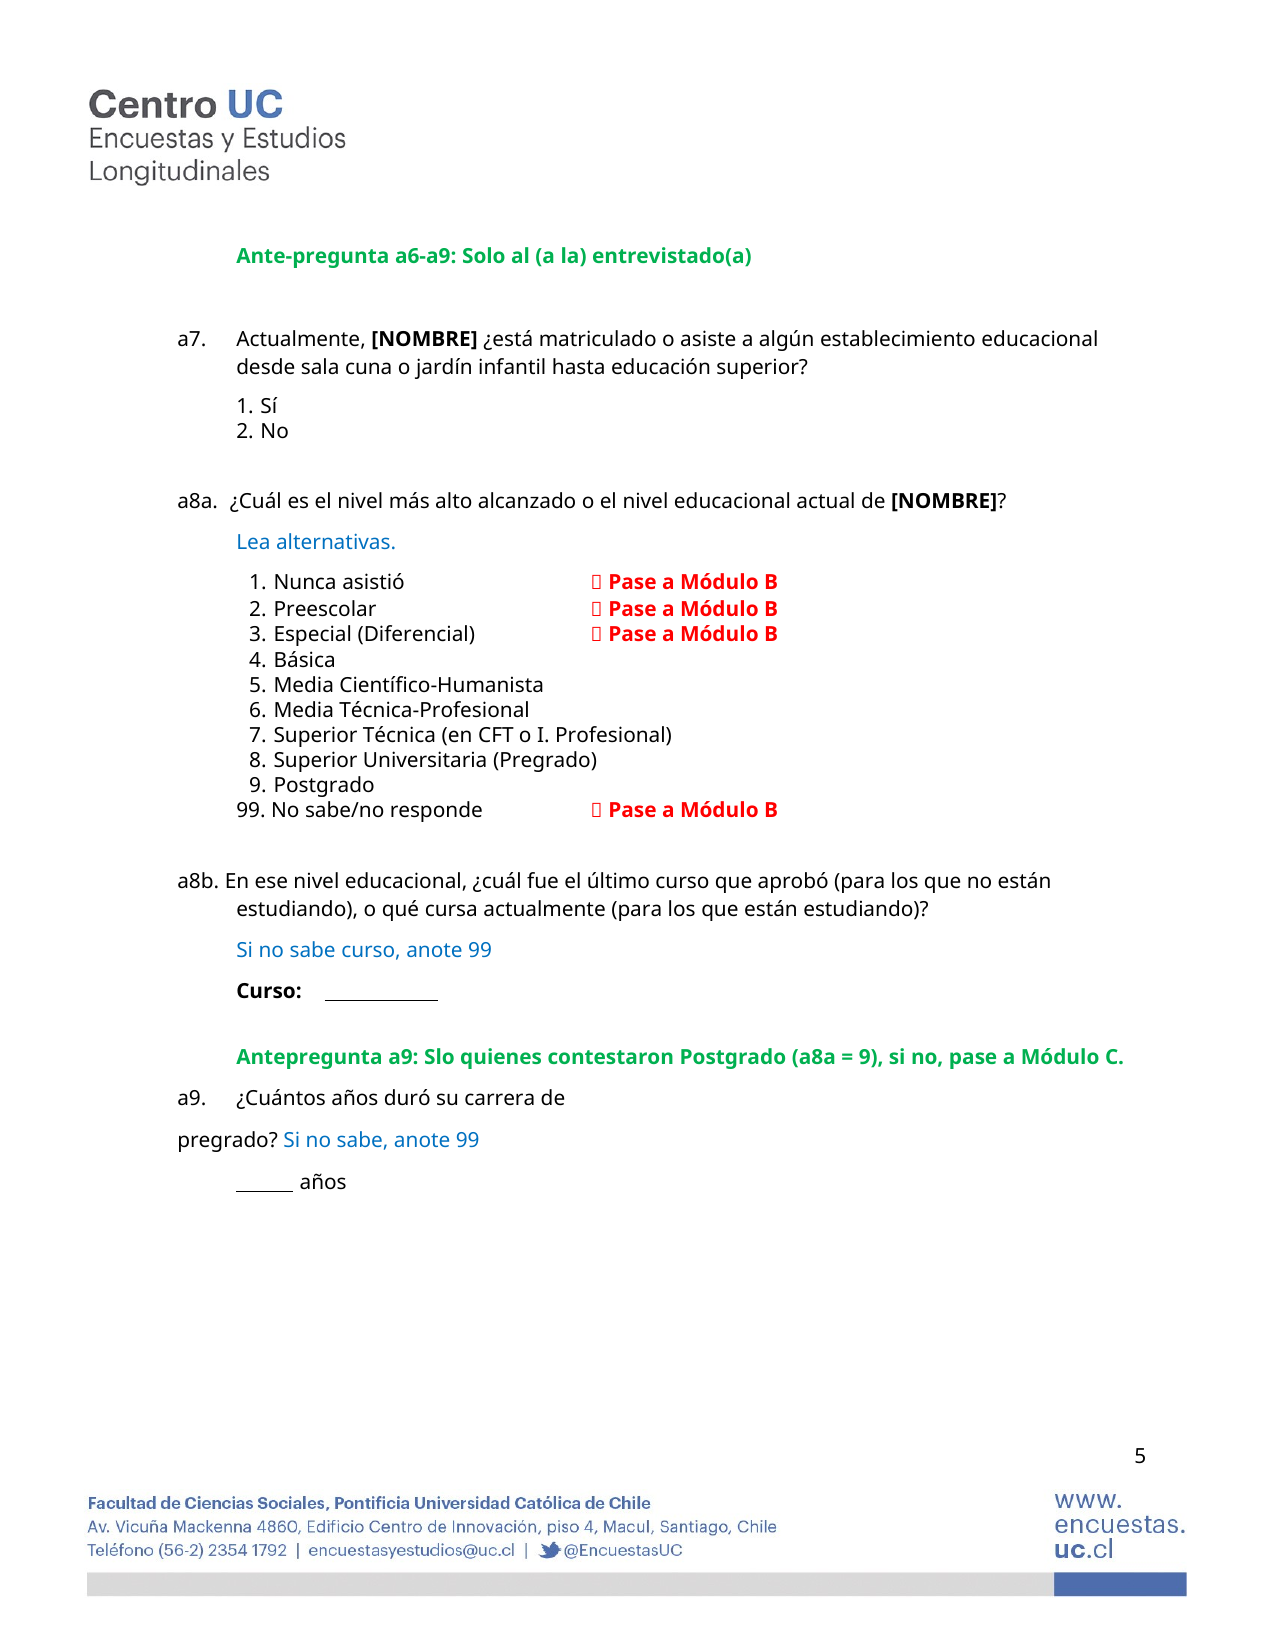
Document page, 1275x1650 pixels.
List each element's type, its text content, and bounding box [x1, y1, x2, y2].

list Nunca asistió  Pase a Módulo B [249, 567, 1237, 596]
list Postgrado [249, 773, 1237, 798]
text Lea alternativas. [236, 527, 1237, 556]
list Media Científico-Humanista [249, 672, 1237, 697]
list Superior Universitaria (Pregrado) [249, 748, 1237, 773]
picture [83, 1489, 1188, 1598]
text años [236, 1167, 1237, 1196]
text 99. No sabe/no responde  Pase a Módulo B [236, 798, 1237, 823]
subtitle Ante-pregunta a6-a9: Solo al (a la) entrevistado(a) [236, 241, 1237, 270]
list Preescolar  Pase a Módulo B [249, 596, 1237, 621]
list Especial (Diferencial)  Pase a Módulo B [249, 621, 1237, 646]
text a8a. ¿Cuál es el nivel más alto alcanzado o el nivel educacional actual de [NOMBRE]? [177, 486, 1237, 515]
list No [236, 418, 1237, 444]
text Curso: [236, 976, 1237, 1005]
text a9. ¿Cuántos años duró su carrera de pregrado? Si no sabe, anote 99 [177, 1083, 646, 1154]
list Media Técnica-Profesional [249, 697, 1237, 722]
picture [89, 83, 348, 186]
subtitle Antepregunta a9: Slo quienes contestaron Postgrado (a8a = 9), si no, pase a Módulo C. [236, 1042, 1237, 1071]
text Si no sabe curso, anote 99 [236, 935, 1237, 964]
text a7. Actualmente, [NOMBRE] ¿está matriculado o asiste a algún establecimiento educacional desde sala cuna o jardín infantil hasta educación superior? [177, 324, 1157, 381]
list Sí [236, 393, 1237, 418]
list Básica [249, 647, 1237, 672]
text a8b. En ese nivel educacional, ¿cuál fue el último curso que aprobó (para los que no están estudiando), o qué cursa actualmente (para los que están estudiando)? [177, 866, 1157, 923]
list Superior Técnica (en CFT o I. Profesional) [249, 722, 1237, 748]
